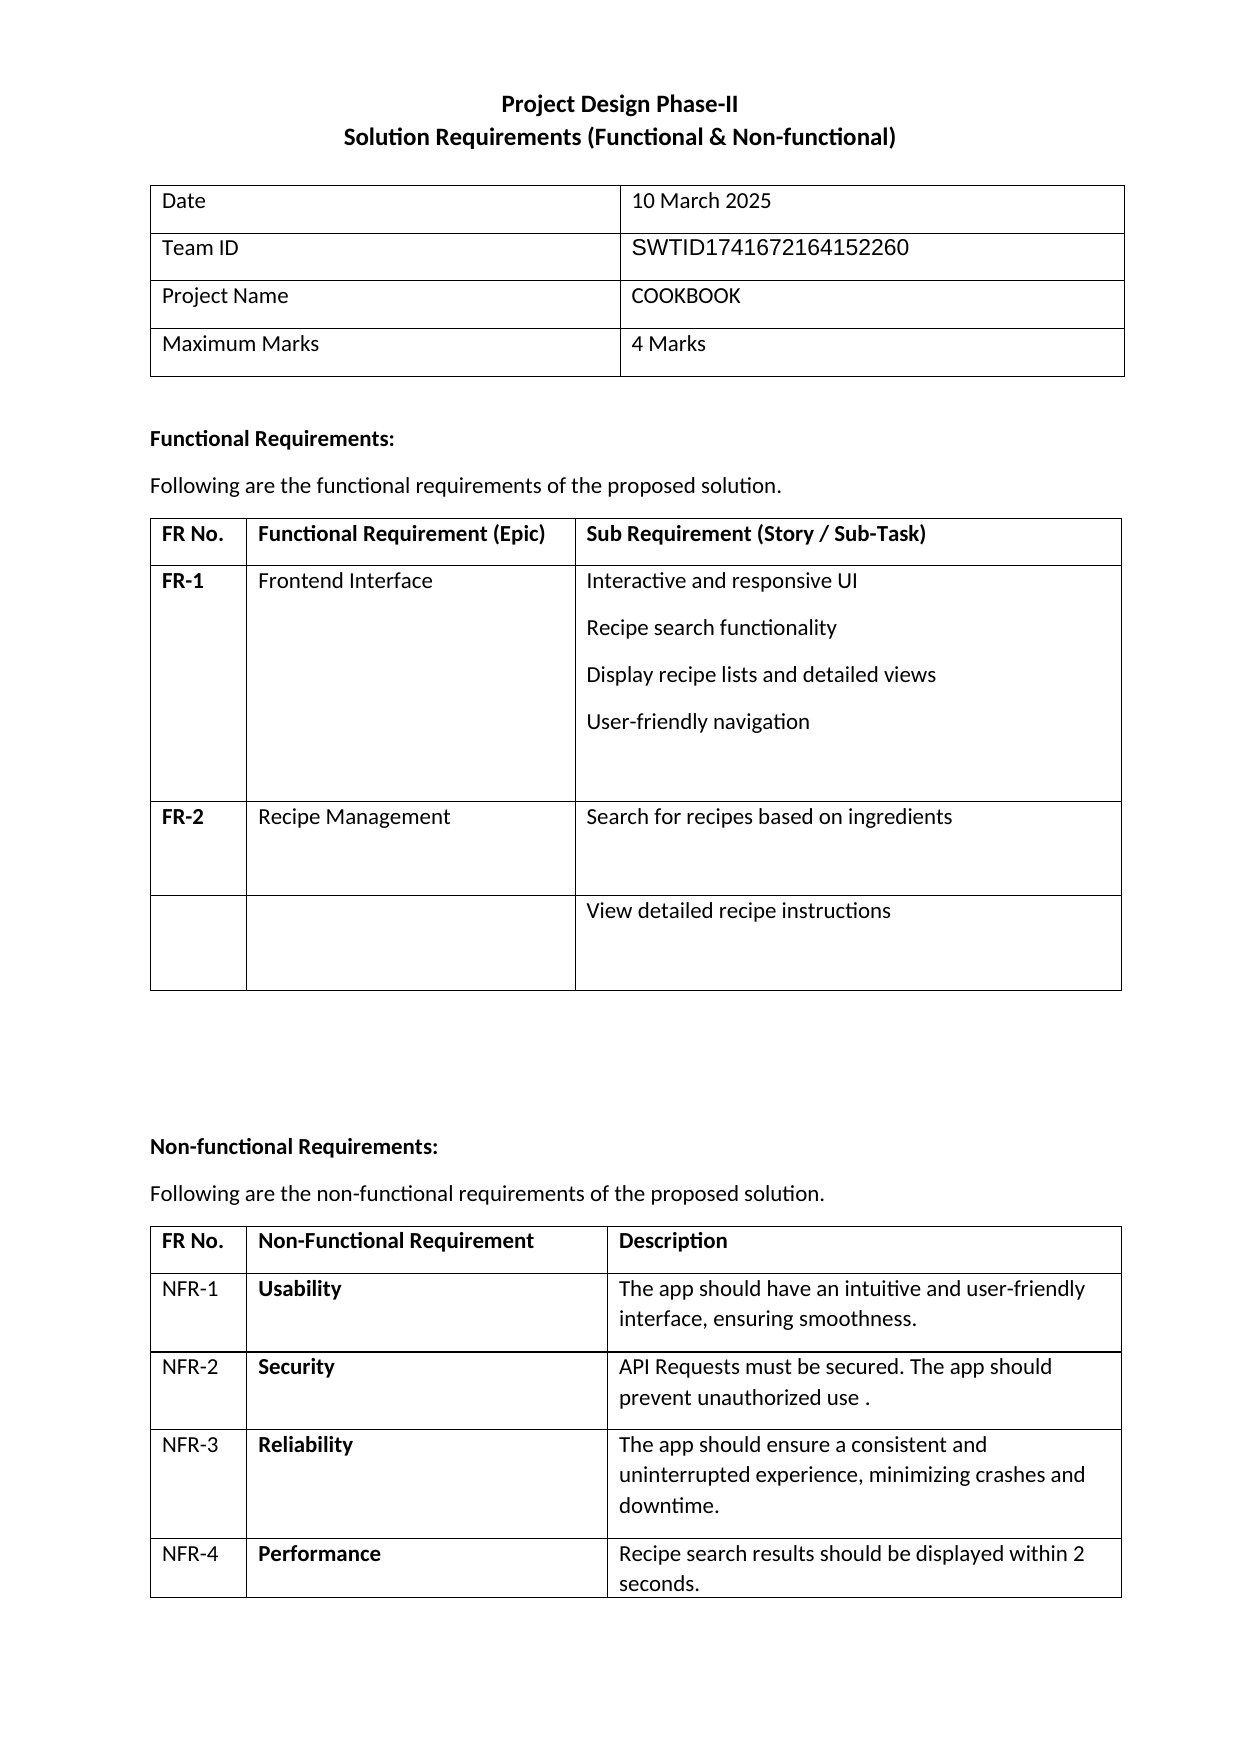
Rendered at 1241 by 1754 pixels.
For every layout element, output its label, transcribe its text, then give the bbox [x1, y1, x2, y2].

table_cell Maximum Marks [151, 329, 620, 376]
table_cell API Requests must be secured. The app should prevent unauthorized use . [608, 1353, 1121, 1429]
table_cell The app should ensure a consistent and uninterrupted experience, minimizing crashes and downtime. [608, 1430, 1121, 1538]
table_cell The app should have an intuitive and user-friendly interface, ensuring smoothness. [608, 1274, 1121, 1351]
text Following are the non-functional requirements of the proposed solution. [150, 1179, 1090, 1207]
table_cell Usability [247, 1274, 607, 1351]
table_cell COOKBOOK [621, 281, 1124, 328]
table_header Functional Requirement (Epic) [247, 519, 575, 565]
text Functional Requirements: [150, 424, 1090, 452]
text Following are the functional requirements of the proposed solution. [150, 471, 1090, 499]
table_cell NFR-3 [151, 1430, 246, 1538]
table_cell [247, 896, 575, 990]
table_cell 4 Marks [621, 329, 1124, 376]
table_header FR No. [151, 519, 246, 565]
table_cell Team ID [151, 234, 620, 280]
table_cell Security [247, 1353, 607, 1429]
table_header 10 March 2025 [621, 186, 1124, 232]
table_cell SWTID1741672164152260 [621, 234, 1124, 280]
table_cell Recipe search results should be displayed within 2 seconds. [608, 1539, 1121, 1597]
text Non-functional Requirements: [150, 1132, 1090, 1160]
table_cell FR-1 [151, 566, 246, 801]
table_cell Interactive and responsive UI Recipe search functionality Display recipe lists and detailed views User-friendly navigation [576, 566, 1121, 801]
table_cell NFR-1 [151, 1274, 246, 1351]
table_header Sub Requirement (Story / Sub-Task) [576, 519, 1121, 565]
table_header Date [151, 186, 620, 232]
table_cell View detailed recipe instructions [576, 896, 1121, 990]
table_cell Recipe Management [247, 802, 575, 895]
table_header Description [608, 1227, 1121, 1273]
table_cell NFR-2 [151, 1353, 246, 1429]
table_cell Search for recipes based on ingredients [576, 802, 1121, 895]
table_cell Performance [247, 1539, 607, 1597]
table_cell Project Name [151, 281, 620, 328]
text Solution Requirements (Functional & Non-functional) [150, 122, 1090, 152]
table_cell Frontend Interface [247, 566, 575, 801]
text Project Design Phase-II [150, 89, 1090, 119]
table_cell Reliability [247, 1430, 607, 1538]
table_header Non-Functional Requirement [247, 1227, 607, 1273]
table_cell [151, 896, 246, 990]
table_cell FR-2 [151, 802, 246, 895]
table_header FR No. [151, 1227, 246, 1273]
table_cell NFR-4 [151, 1539, 246, 1597]
